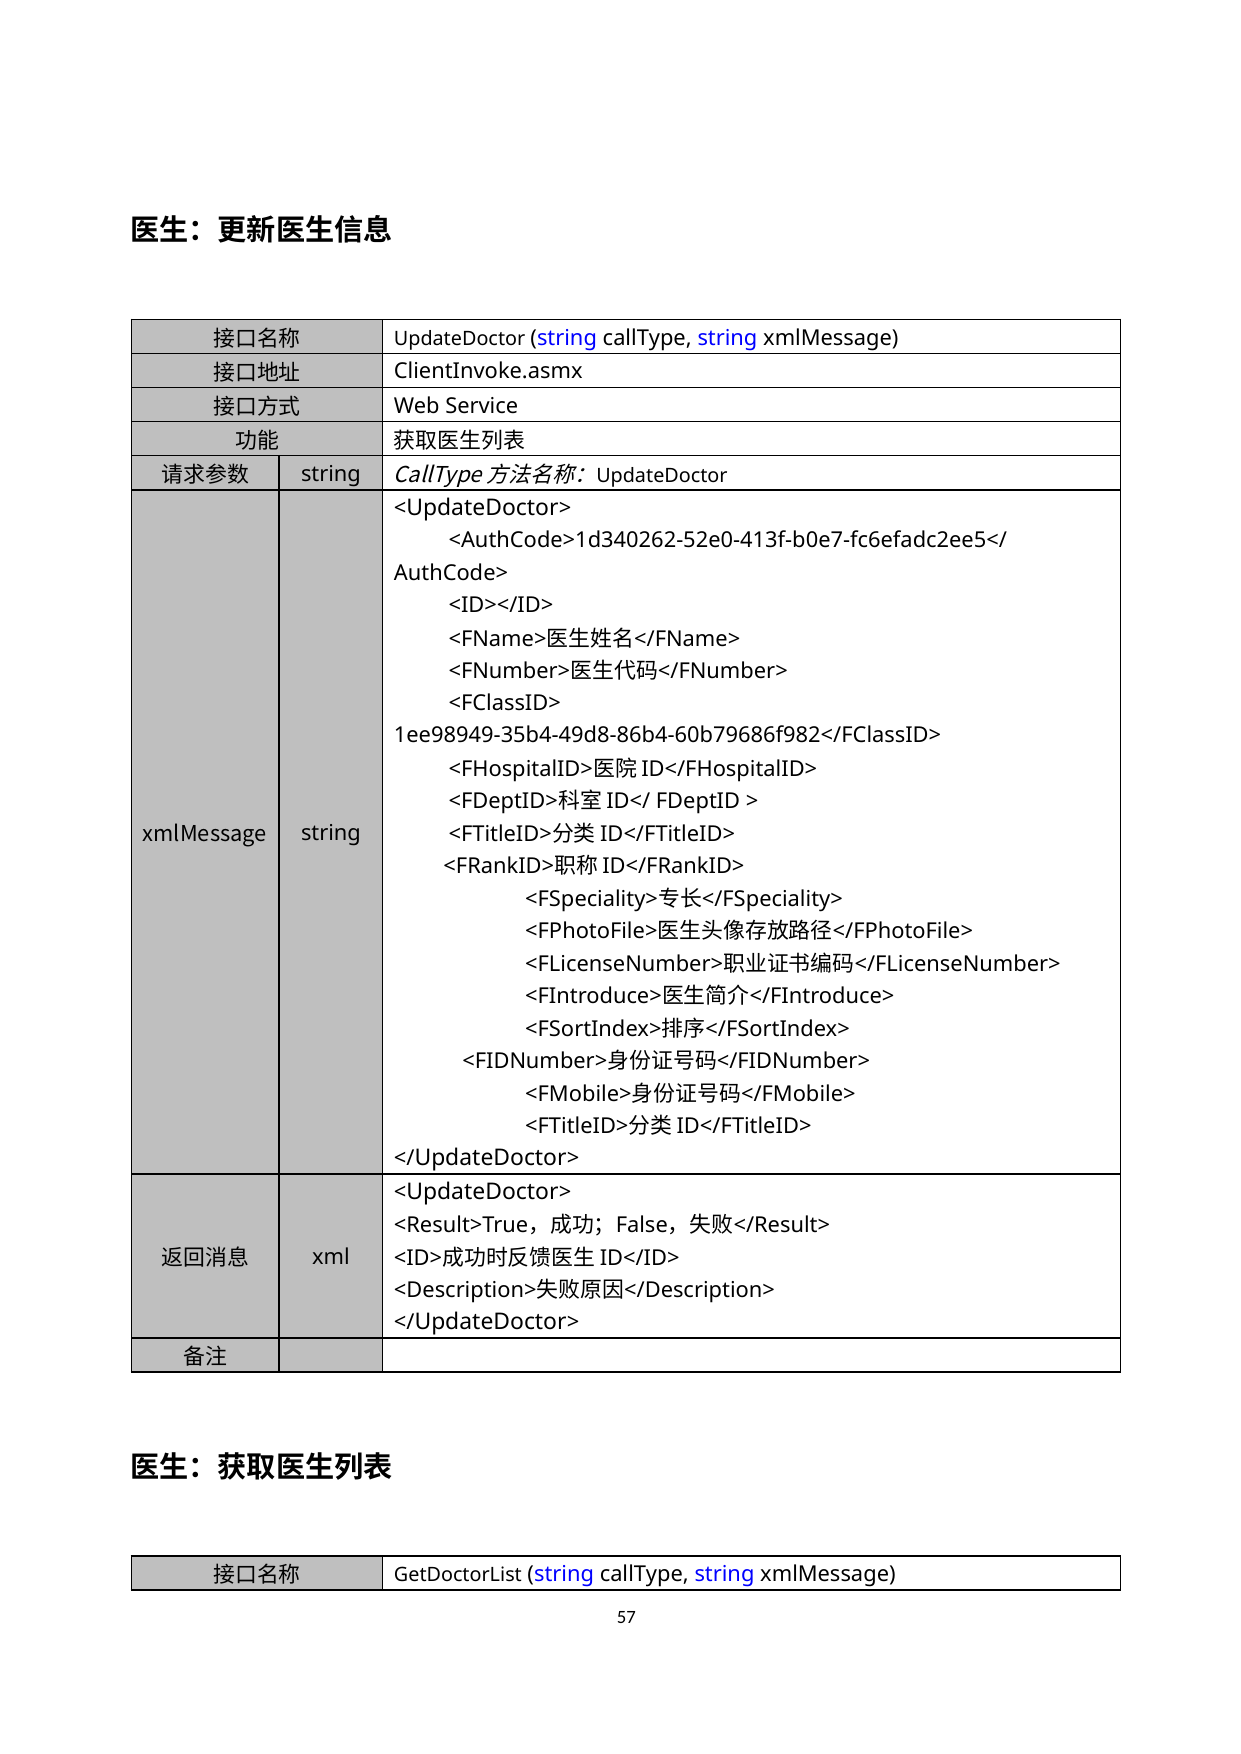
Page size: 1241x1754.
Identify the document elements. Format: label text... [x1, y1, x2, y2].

table_header GetDoctorList (string callType, string xmlMessage) [383, 1557, 1120, 1589]
table_cell xmlMessage [132, 491, 278, 1173]
table_cell string [280, 456, 382, 489]
table_cell ClientInvoke.asmx [383, 354, 1120, 387]
table_cell 获取医生列表 [383, 422, 1120, 455]
table_cell string [280, 491, 382, 1173]
table_cell [280, 1339, 382, 1371]
table_cell [383, 1339, 1120, 1371]
table_cell 返回消息 [132, 1175, 278, 1337]
subtitle 医生：更新医生信息 [130, 196, 1122, 261]
table_cell Web Service [383, 388, 1120, 421]
table_cell <UpdateDoctor> <AuthCode>1d340262-52e0-413f-b0e7-fc6efadc2ee5</AuthCode> <ID></ID> <FName>医生姓名</FName> <FNumber>医生代码</FNumber> <FClassID> 1ee98949-35b4-49d8-86b4-60b79686f982</FClassID> <FHospitalID>医院ID</FHospitalID> <FDeptID>科室ID</ FDeptID > <FTitleID>分类ID</FTitleID> <FRankID>职称ID</FRankID> <FSpeciality>专长</FSpeciality> <FPhotoFile>医生头像存放路径</FPhotoFile> <FLicenseNumber>职业证书编码</FLicenseNumber> <FIntroduce>医生简介</FIntroduce> <FSortIndex>排序</FSortIndex> <FIDNumber>身份证号码</FIDNumber> <FMobile>身份证号码</FMobile> <FTitleID>分类ID</FTitleID> </UpdateDoctor> [383, 491, 1120, 1173]
table_cell 接口方式 [132, 388, 382, 421]
table_cell 功能 [132, 422, 382, 455]
table_cell xml [280, 1175, 382, 1337]
table_cell CallType 方法名称：UpdateDoctor [383, 456, 1120, 489]
table_cell <UpdateDoctor> <Result>True，成功；False，失败</Result> <ID>成功时反馈医生ID</ID> <Description>失败原因</Description> </UpdateDoctor> [383, 1175, 1120, 1337]
subtitle 医生：获取医生列表 [130, 1432, 1122, 1497]
table_header UpdateDoctor (string callType, string xmlMessage) [383, 320, 1120, 353]
table_header 接口名称 [132, 320, 382, 353]
table_cell 接口地址 [132, 354, 382, 387]
table_header 接口名称 [132, 1557, 382, 1589]
table_cell 备注 [132, 1339, 278, 1371]
table_cell 请求参数 [132, 456, 278, 489]
